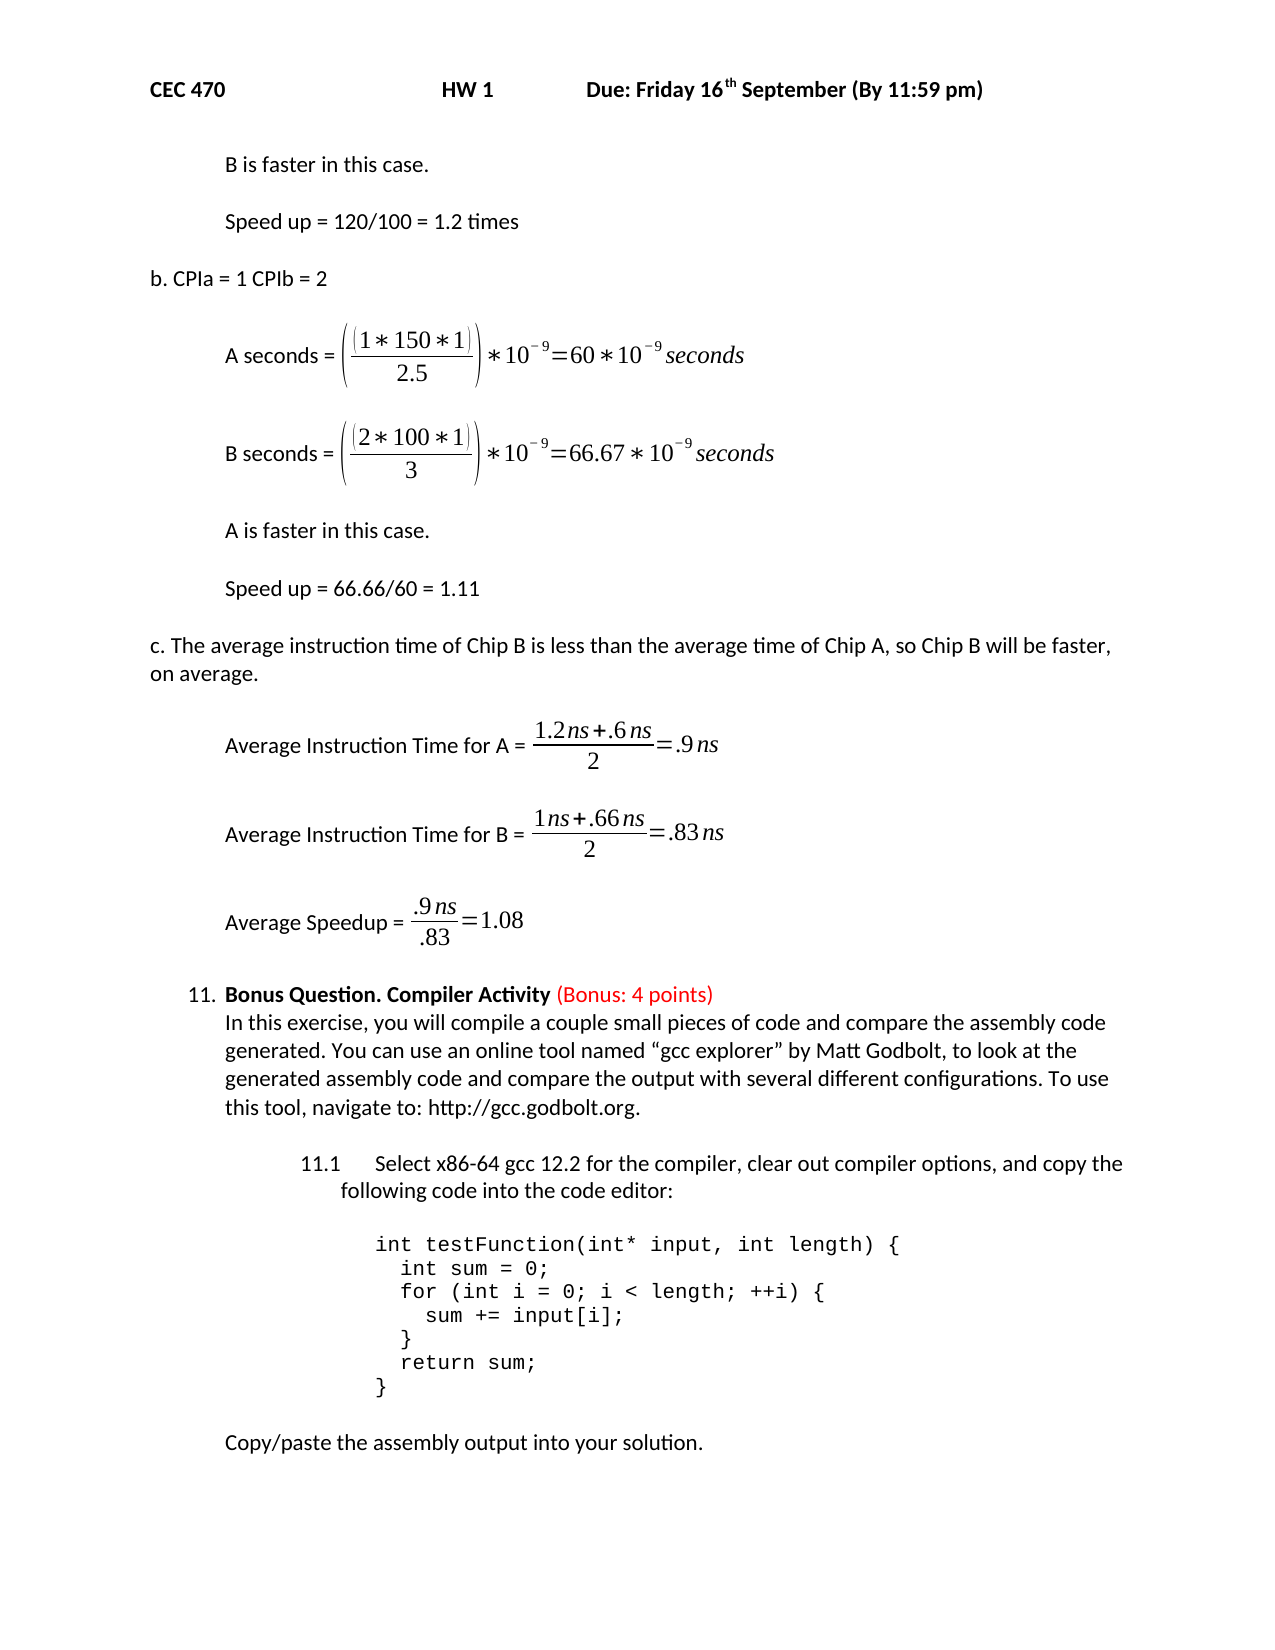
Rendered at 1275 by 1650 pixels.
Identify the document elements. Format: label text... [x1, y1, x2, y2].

text return sum; [375, 1352, 1125, 1376]
text Average Speedup = [150, 892, 1125, 951]
text Speed up = 120/100 = 1.2 times [150, 207, 1125, 235]
list Select x86-64 gcc 12.2 for the compiler, clear out compiler options, and copy the following code into the code editor: [300, 1149, 1125, 1205]
text Speed up = 66.66/60 = 1.11 [150, 574, 1125, 602]
list In this exercise, you will compile a couple small pieces of code and compare the assembly code generated. You can use an online tool named “gcc explorer” by Matt Godbolt, to look at the generated assembly code and compare the output with several different configurations. To use this tool, navigate to: http://gcc.godbolt.org. [225, 1008, 1125, 1121]
text B seconds = [150, 419, 1125, 487]
text Copy/paste the assembly output into your solution. [225, 1428, 1125, 1457]
text int testFunction(int* input, int length) { [375, 1234, 1125, 1257]
text c. The average instruction time of Chip B is less than the average time of Chip A, so Chip B will be faster, on average. [150, 631, 1125, 687]
text b. CPIa = 1 CPIb = 2 [150, 264, 1125, 292]
text Average Instruction Time for B = [150, 804, 1125, 863]
list Bonus Question. Compiler Activity (Bonus: 4 points) [187, 981, 1125, 1008]
text } [375, 1328, 1125, 1352]
text for (int i = 0; i < length; ++i) { [375, 1281, 1125, 1305]
text A is faster in this case. [150, 517, 1125, 544]
text sum += input[i]; [375, 1305, 1125, 1328]
text B is faster in this case. [150, 150, 1125, 178]
text A seconds = [150, 322, 1125, 390]
text int sum = 0; [375, 1257, 1125, 1281]
text Average Instruction Time for A = [150, 716, 1125, 775]
text } [375, 1376, 1125, 1399]
